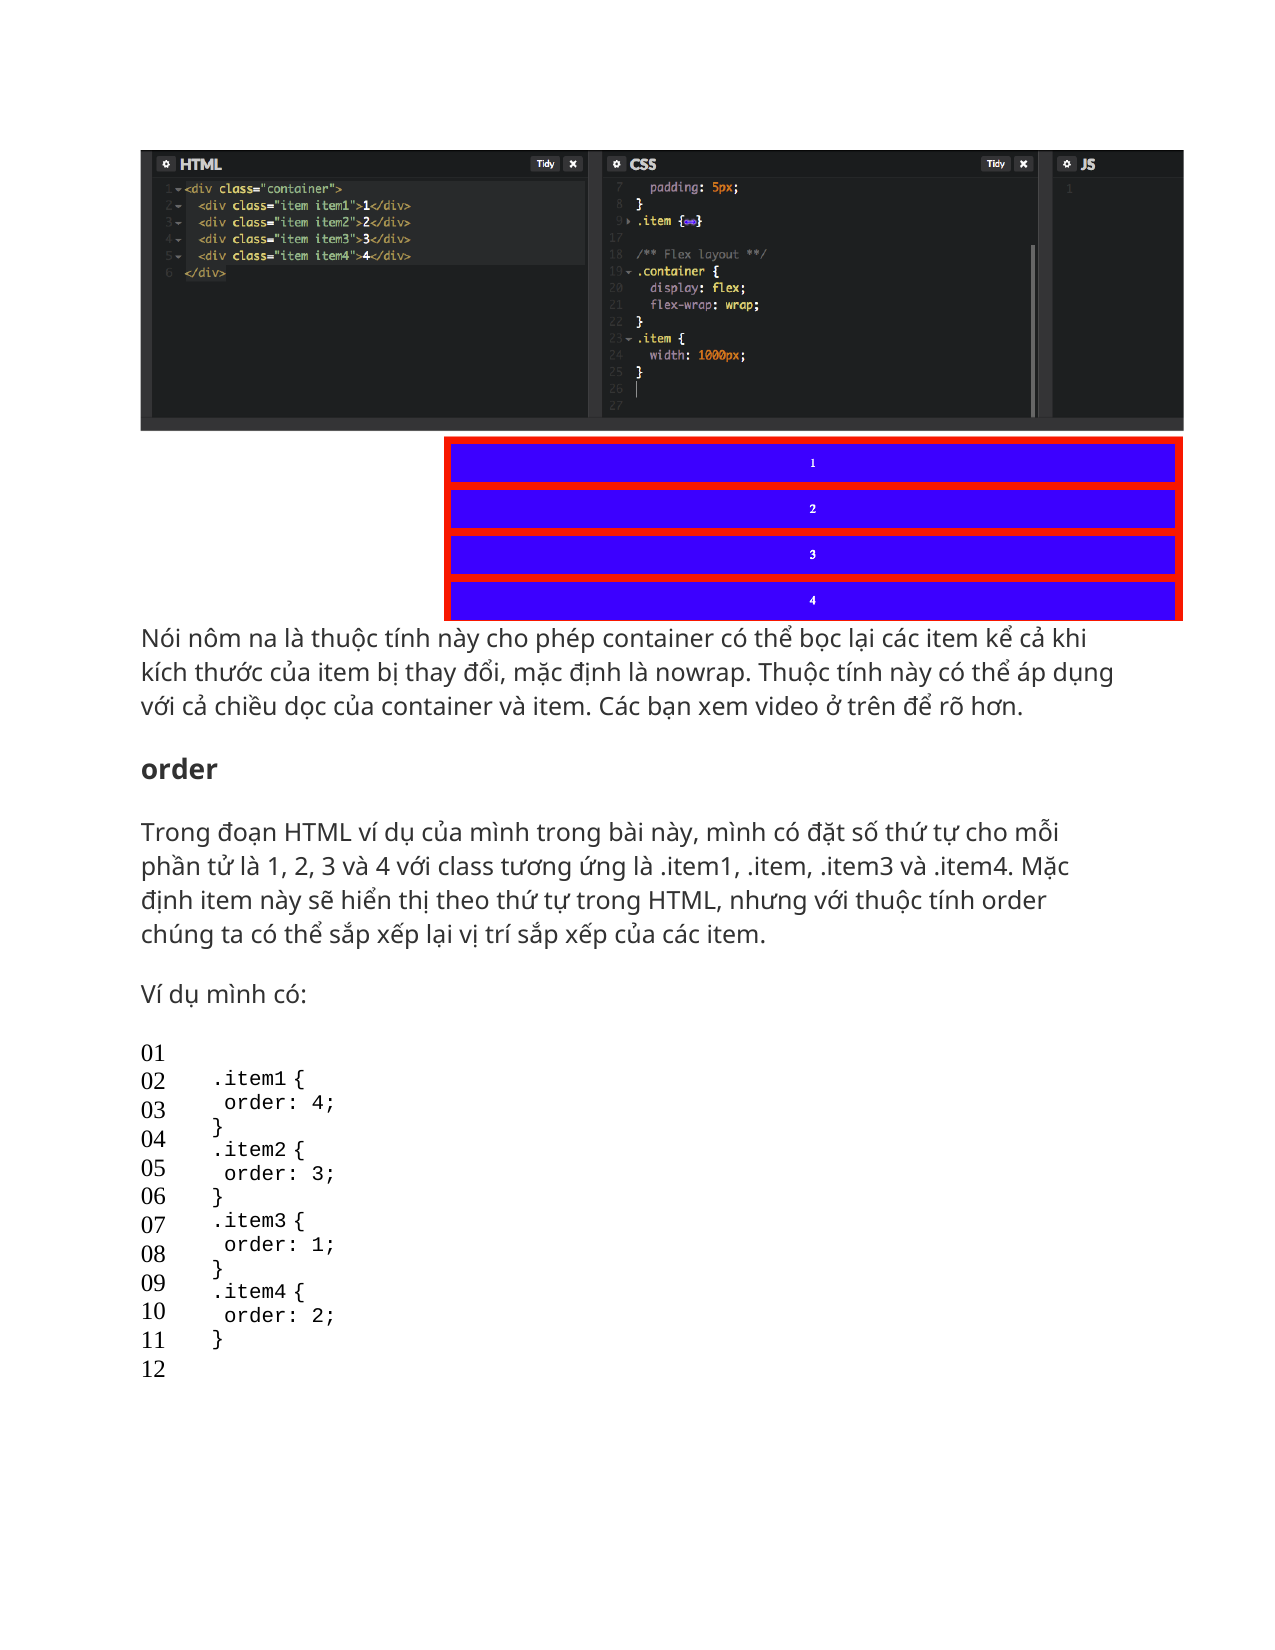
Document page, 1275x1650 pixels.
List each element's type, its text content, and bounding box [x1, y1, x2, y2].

text order [141, 749, 1125, 788]
text Nói nôm na là thuộc tính này cho phép container có thể bọc lại các item kể cả khi kích thước của item bị thay đổi, mặc định là nowrap. Thuộc tính này có thể áp dụng với cả chiều dọc của container và item. Các bạn xem video ở trên để rõ hơn. [141, 621, 1125, 723]
picture [140, 150, 1184, 621]
text Trong đoạn HTML ví dụ của mình trong bài này, mình có đặt số thứ tự cho mỗi phần tử là 1, 2, 3 và 4 với class tương ứng là .item1, .item, .item3 và .item4. Mặc định item này sẽ hiển thị theo thứ tự trong HTML, nhưng với thuộc tính order chúng ta có thể sắp xếp lại vị trí sắp xếp của các item. [141, 814, 1125, 951]
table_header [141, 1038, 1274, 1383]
text Ví dụ mình có: [141, 977, 1125, 1011]
